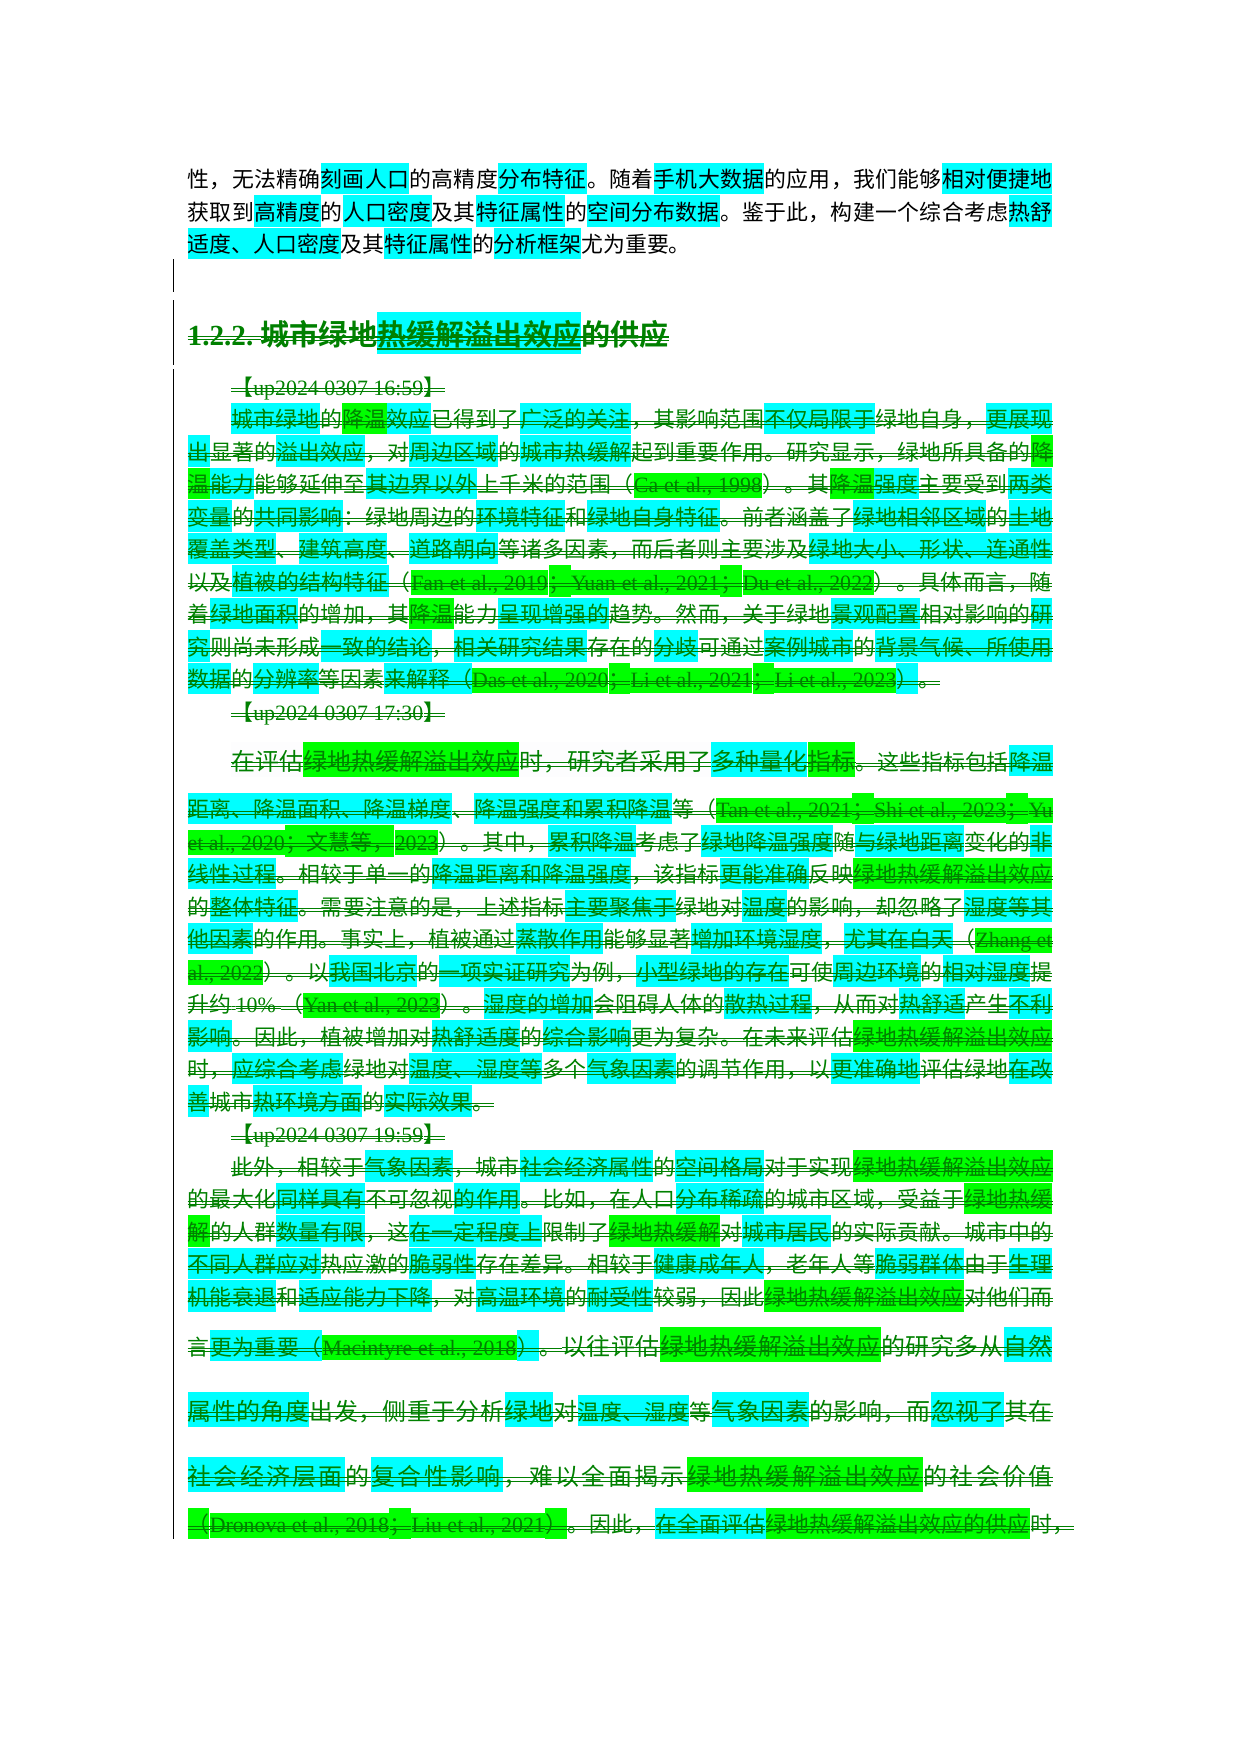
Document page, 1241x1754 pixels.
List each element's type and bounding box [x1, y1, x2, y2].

text [187, 162, 1053, 259]
